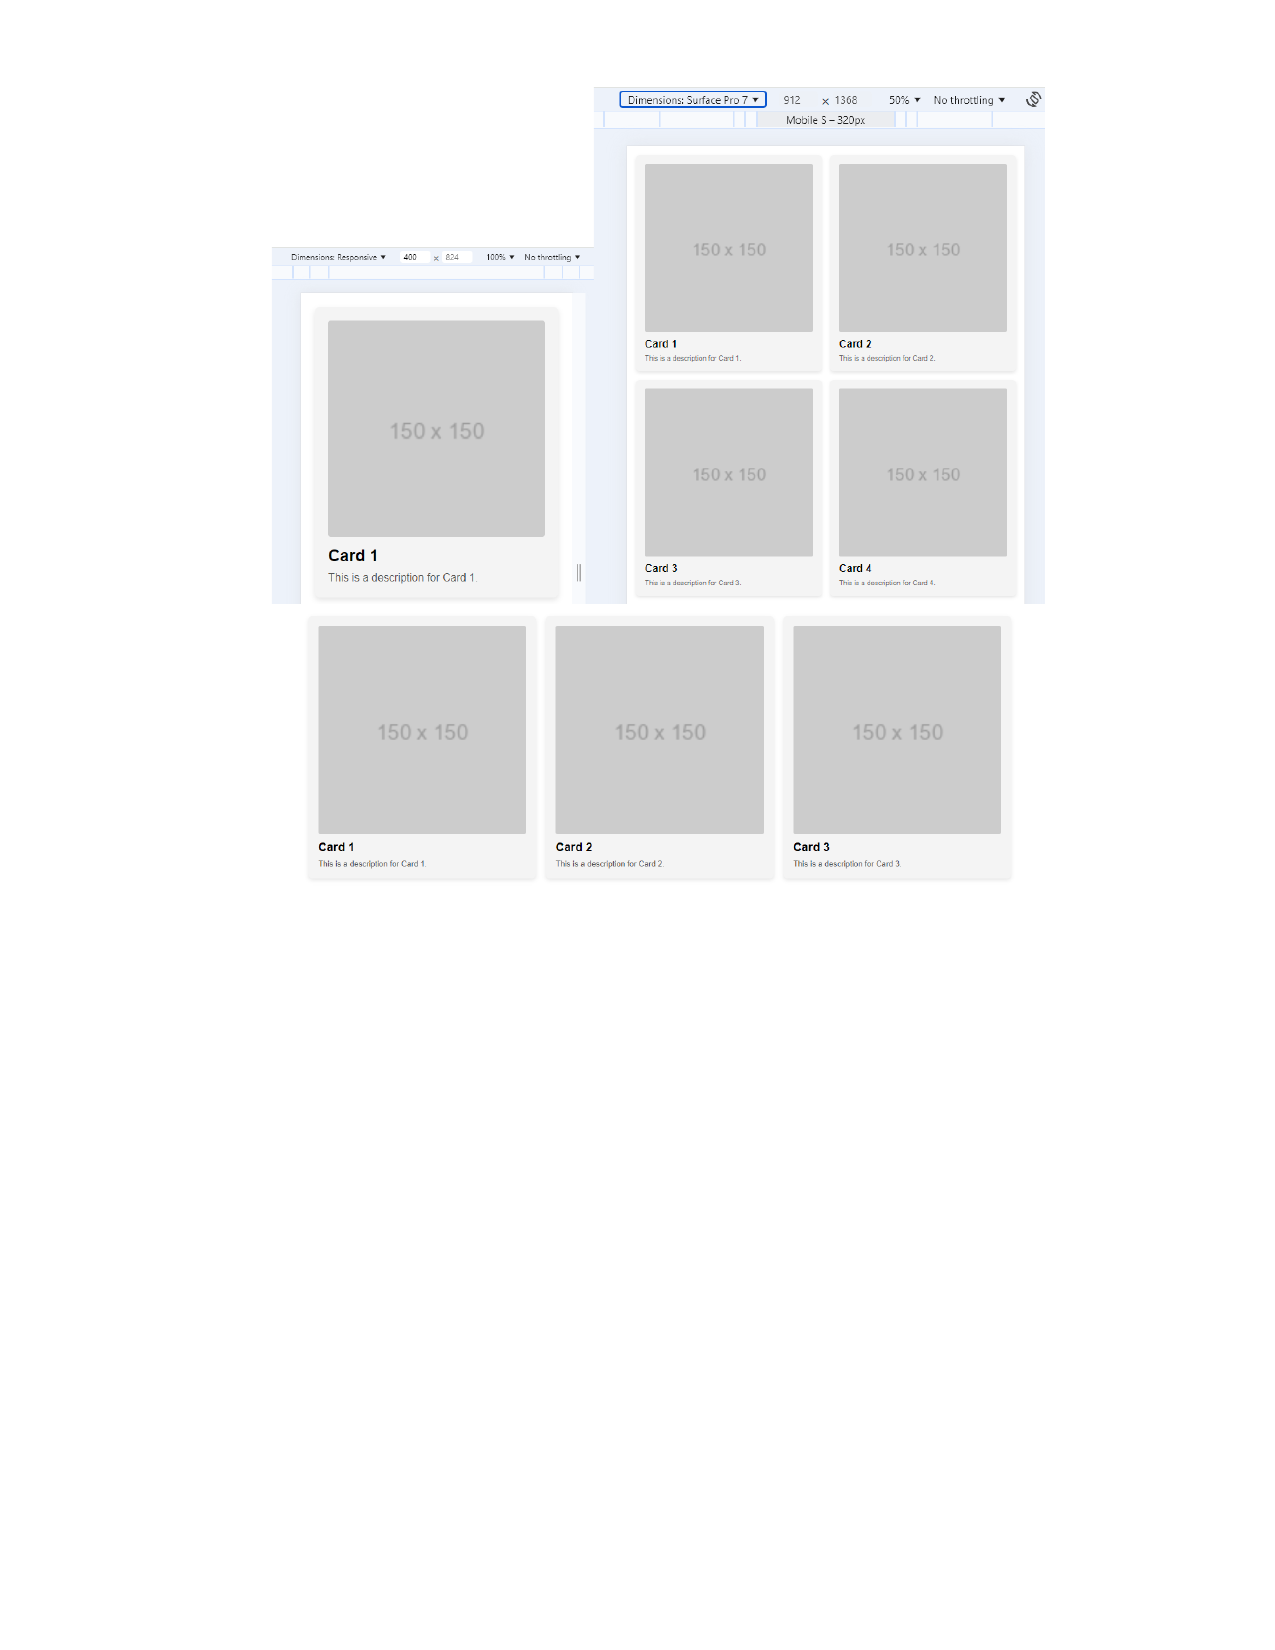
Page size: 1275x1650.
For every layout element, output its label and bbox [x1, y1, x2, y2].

picture [271, 85, 1045, 604]
picture [299, 607, 1018, 886]
